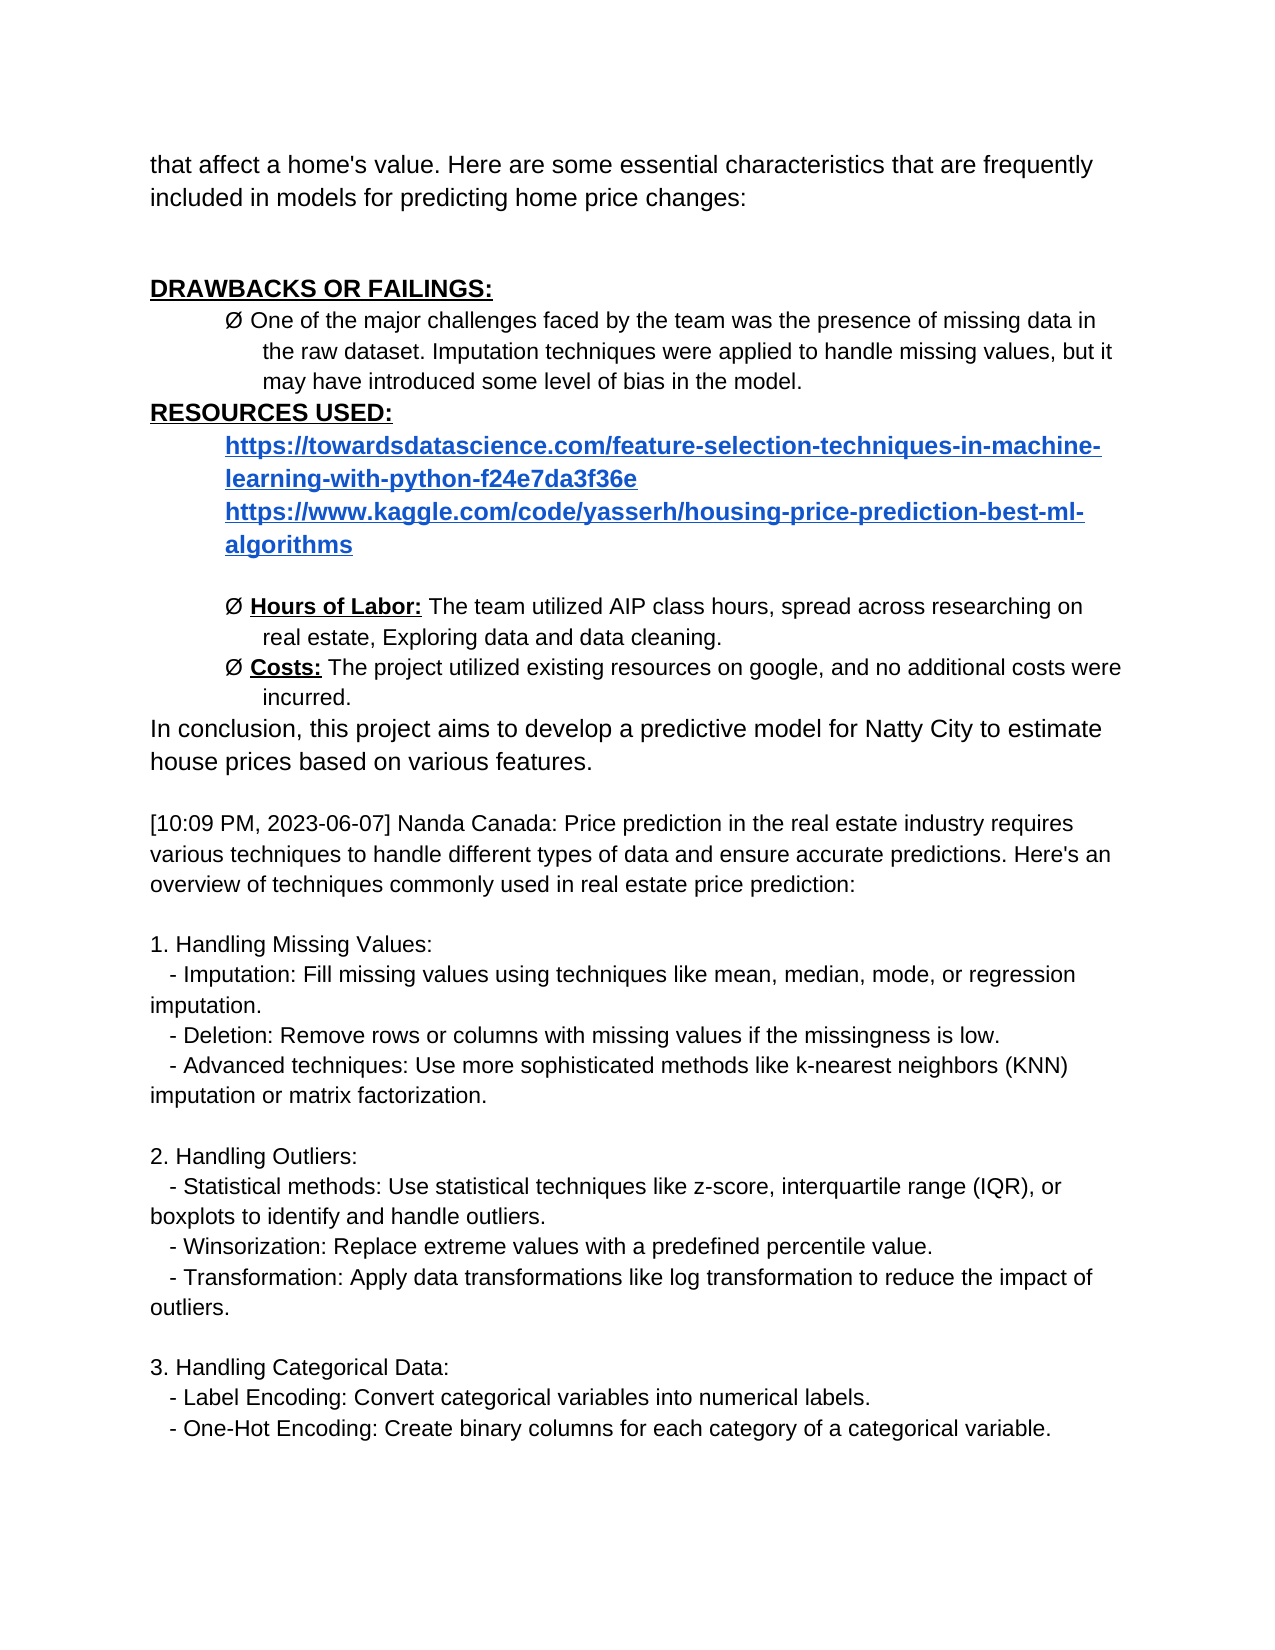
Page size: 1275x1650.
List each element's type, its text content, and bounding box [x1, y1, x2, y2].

text 2. Handling Outliers: [150, 1143, 1125, 1169]
text [10:09 PM, 2023-06-07] Nanda Canada: Price prediction in the real estate industry requires various techniques to handle different types of data and ensure accurate predictions. Here's an overview of techniques commonly used in real estate price prediction: [150, 810, 1125, 897]
text Ø Hours of Labor: The team utilized AIP class hours, spread across researching on real estate, Exploring data and data cleaning. [225, 593, 1125, 650]
text https://www.kaggle.com/code/yasserh/housing-price-prediction-best-ml-algorithms [225, 497, 1125, 559]
text DRAWBACKS OR FAILINGS: [150, 274, 1125, 303]
text - Deletion: Remove rows or columns with missing values if the missingness is low. [150, 1022, 1125, 1048]
text - Advanced techniques: Use more sophisticated methods like k-nearest neighbors (KNN) imputation or matrix factorization. [150, 1052, 1125, 1109]
text 3. Handling Categorical Data: [150, 1354, 1125, 1381]
text https://towardsdatascience.com/feature-selection-techniques-in-machine-learning-with-python-f24e7da3f36e [225, 431, 1125, 493]
text - Imputation: Fill missing values using techniques like mean, median, mode, or regression imputation. [150, 961, 1125, 1018]
text Ø Costs: The project utilized existing resources on google, and no additional costs were incurred. [225, 654, 1125, 710]
text - Winsorization: Replace extreme values with a predefined percentile value. [150, 1233, 1125, 1260]
text In conclusion, this project aims to develop a predictive model for Natty City to estimate house prices based on various features. [150, 714, 1125, 776]
text RESOURCES USED: [150, 398, 1125, 427]
text - One-Hot Encoding: Create binary columns for each category of a categorical variable. [150, 1414, 1125, 1441]
text - Label Encoding: Convert categorical variables into numerical labels. [150, 1384, 1125, 1411]
text Ø One of the major challenges faced by the team was the presence of missing data in the raw dataset. Imputation techniques were applied to handle missing values, but it may have introduced some level of bias in the model. [225, 307, 1125, 394]
text - Statistical methods: Use statistical techniques like z-score, interquartile range (IQR), or boxplots to identify and handle outliers. [150, 1173, 1125, 1229]
text 1. Handling Missing Values: [150, 931, 1125, 958]
text - Transformation: Apply data transformations like log transformation to reduce the impact of outliers. [150, 1263, 1125, 1320]
